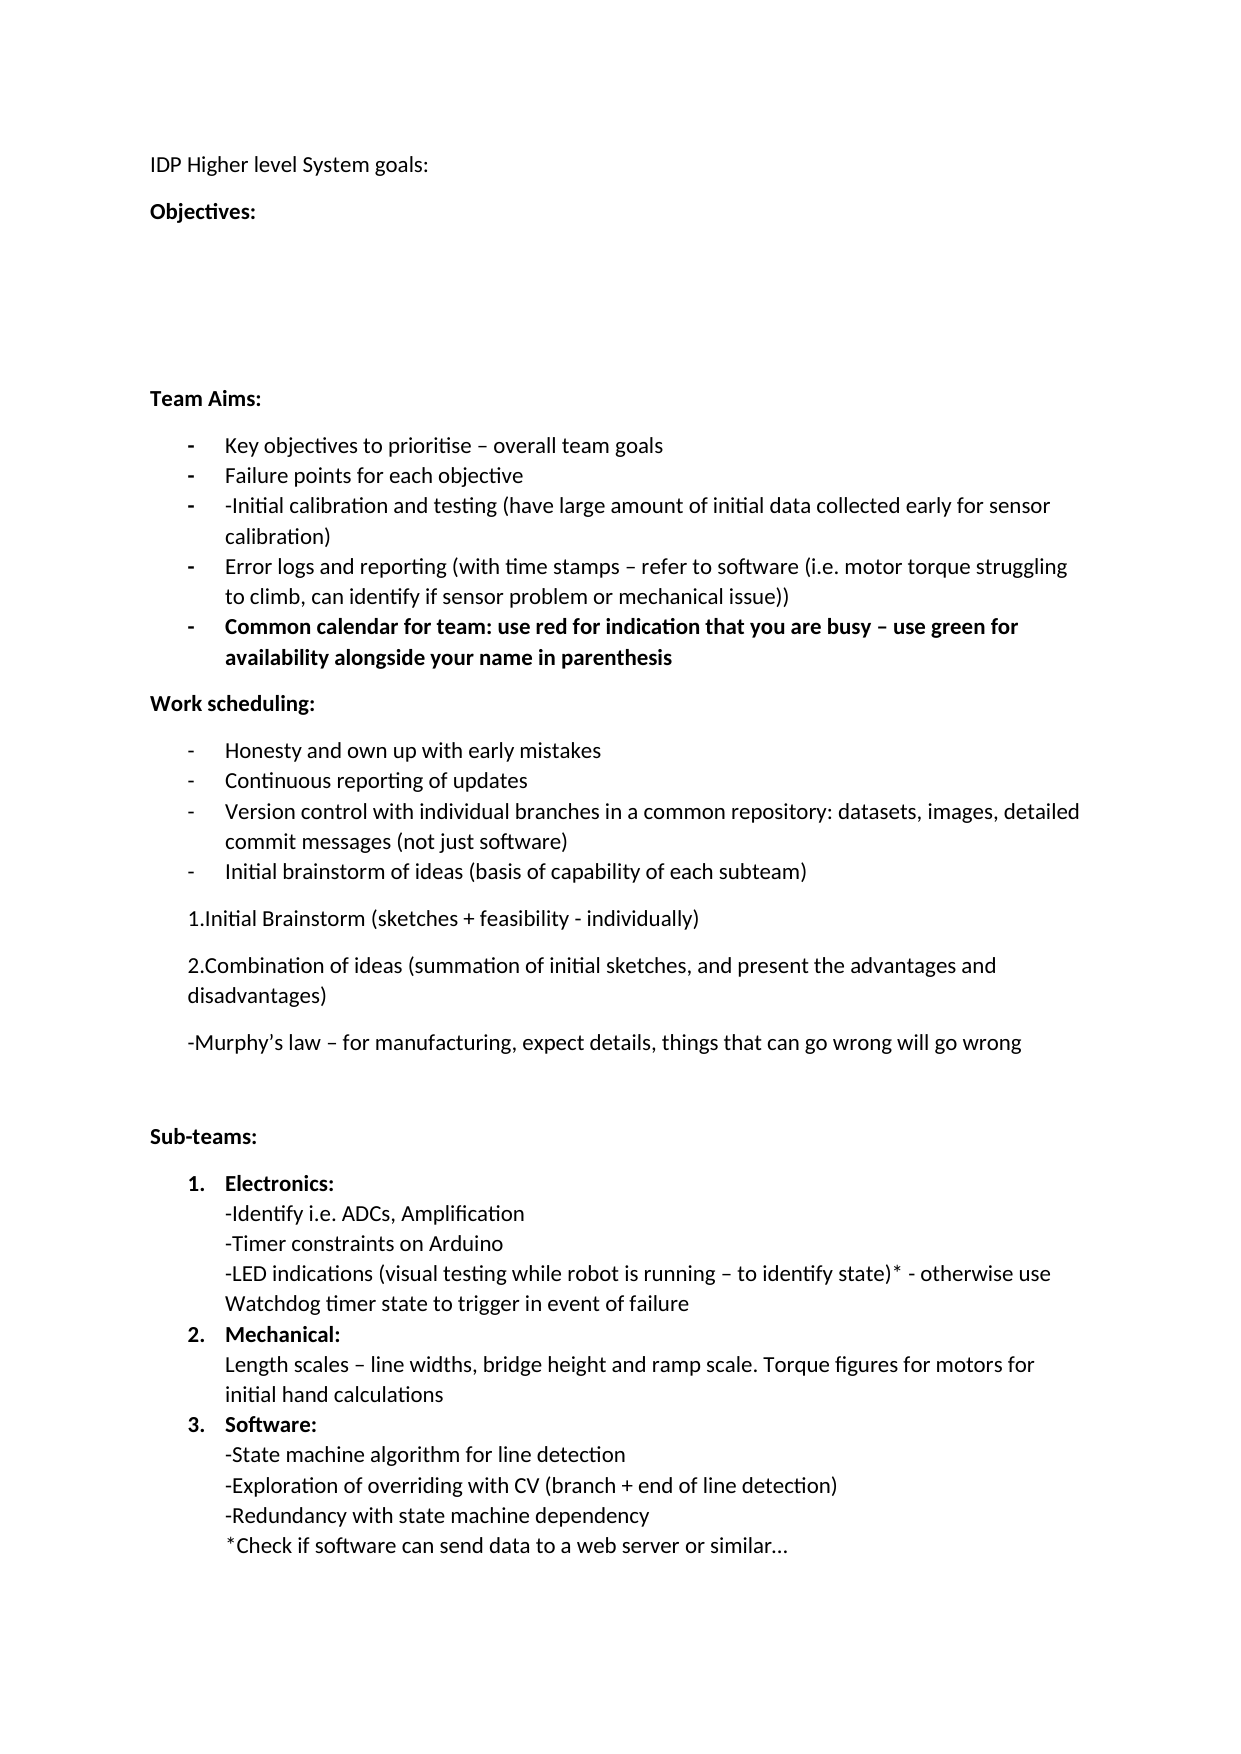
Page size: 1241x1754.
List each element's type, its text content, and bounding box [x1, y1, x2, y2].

text IDP Higher level System goals: [150, 150, 1090, 178]
list Initial brainstorm of ideas (basis of capability of each subteam) [187, 857, 1090, 885]
text 1.Initial Brainstorm (sketches + feasibility - individually) [187, 904, 1090, 932]
text Work scheduling: [150, 689, 1090, 718]
list -Timer constraints on Arduino [225, 1229, 1090, 1257]
list -State machine algorithm for line detection [225, 1441, 1090, 1469]
list Failure points for each objective [187, 461, 1090, 489]
list Software: [187, 1410, 1090, 1438]
text Sub-teams: [150, 1122, 1090, 1150]
list -Redundancy with state machine dependency [225, 1501, 1090, 1529]
list -LED indications (visual testing while robot is running – to identify state)* - otherwise use Watchdog timer state to trigger in event of failure [225, 1259, 1090, 1318]
list Error logs and reporting (with time stamps – refer to software (i.e. motor torque struggling to climb, can identify if sensor problem or mechanical issue)) [187, 552, 1090, 610]
list Electronics: [187, 1169, 1090, 1197]
list *Check if software can send data to a web server or similar… [225, 1531, 1090, 1559]
list Version control with individual branches in a common repository: datasets, images, detailed commit messages (not just software) [187, 797, 1090, 855]
list Mechanical: [187, 1320, 1090, 1348]
list -Initial calibration and testing (have large amount of initial data collected early for sensor calibration) [187, 492, 1090, 550]
list Common calendar for team: use red for indication that you are busy – use green for availability alongside your name in parenthesis [187, 612, 1090, 671]
text 2.Combination of ideas (summation of initial sketches, and present the advantages and disadvantages) [187, 951, 1090, 1009]
text Objectives: [150, 197, 1090, 225]
list Length scales – line widths, bridge height and ramp scale. Torque figures for motors for initial hand calculations [225, 1350, 1090, 1408]
list Key objectives to prioritise – overall team goals [187, 431, 1090, 459]
list Continuous reporting of updates [187, 767, 1090, 795]
text -Murphy’s law – for manufacturing, expect details, things that can go wrong will go wrong [187, 1028, 1090, 1056]
list Honesty and own up with early mistakes [187, 736, 1090, 764]
text Team Aims: [150, 384, 1090, 412]
list -Identify i.e. ADCs, Amplification [225, 1199, 1090, 1227]
list -Exploration of overriding with CV (branch + end of line detection) [225, 1471, 1090, 1499]
